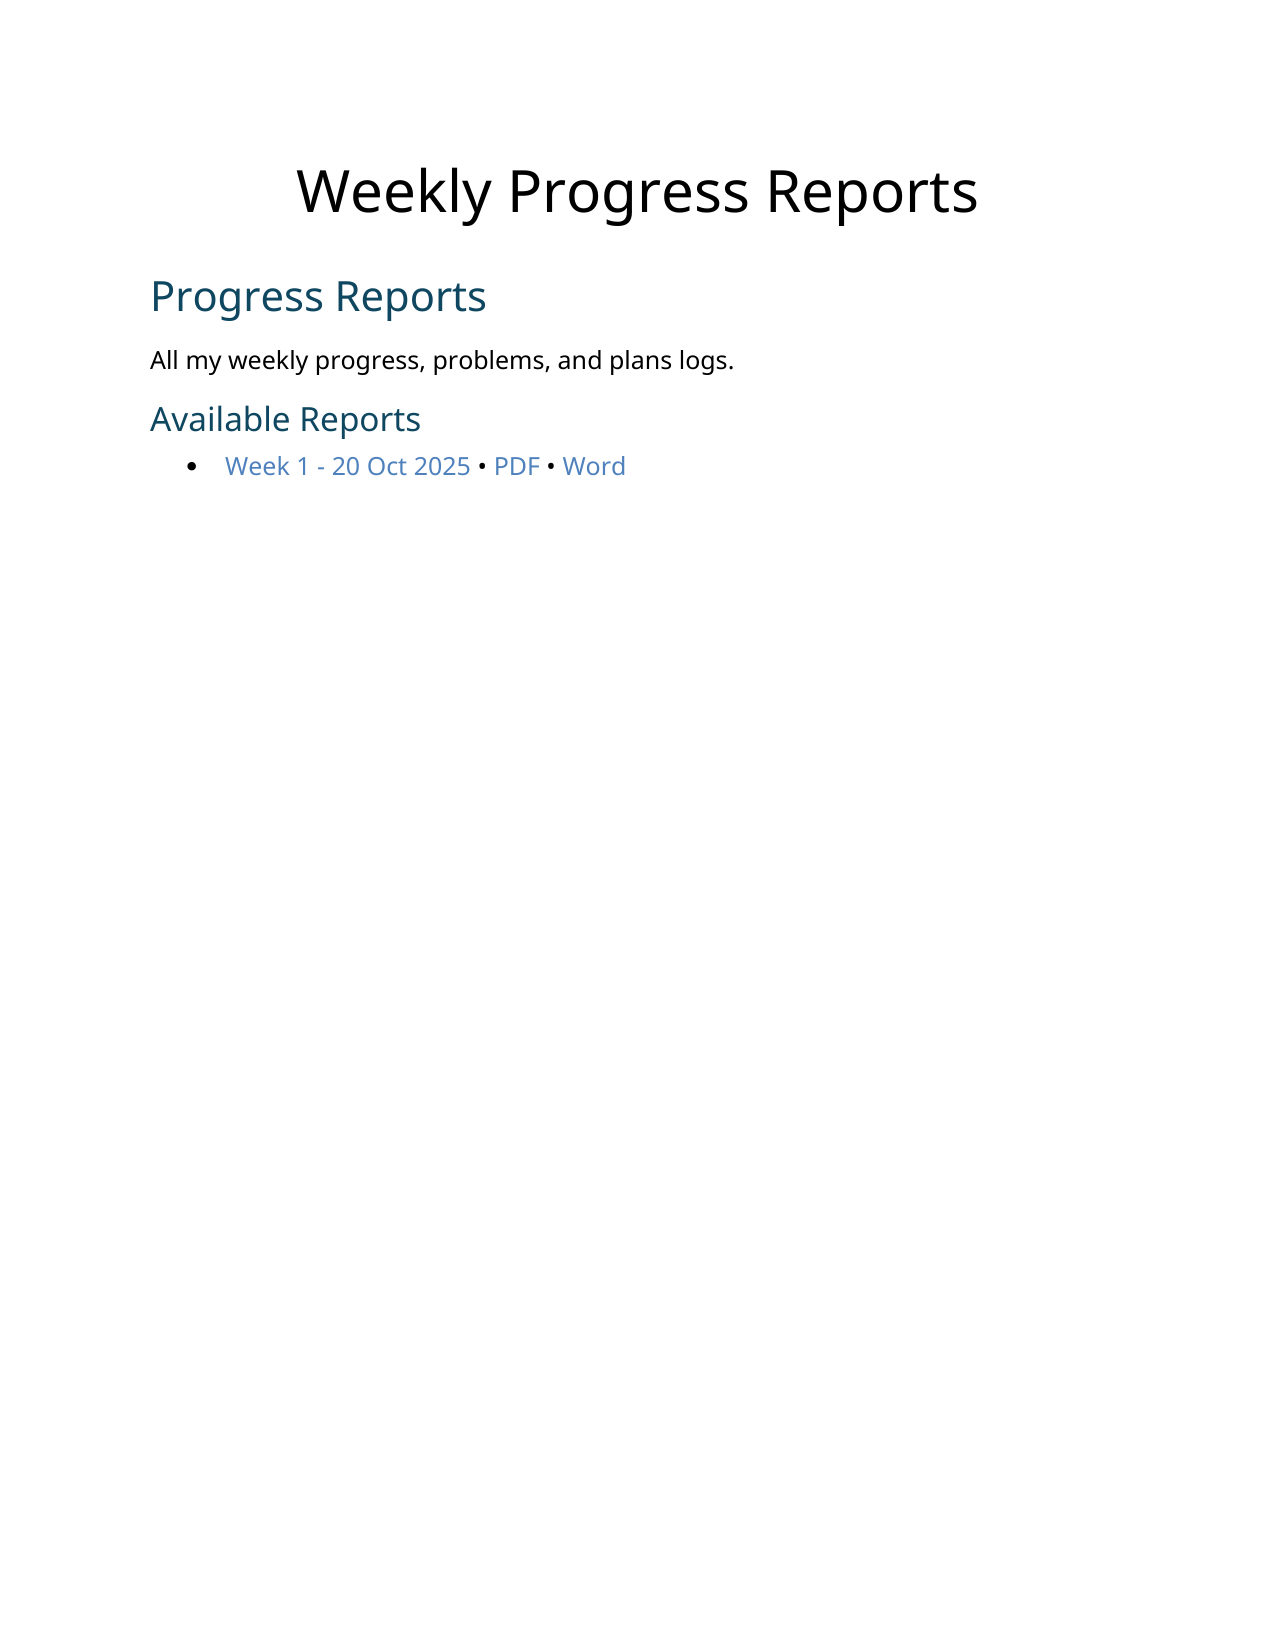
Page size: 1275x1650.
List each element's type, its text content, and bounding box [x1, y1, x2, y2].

title Weekly Progress Reports [150, 150, 1125, 229]
text All my weekly progress, problems, and plans logs. [150, 342, 1125, 377]
subtitle Progress Reports [150, 267, 1125, 324]
list Week 1 - 20 Oct 2025 • PDF • Word [187, 449, 1125, 483]
subtitle Available Reports [150, 395, 1125, 441]
